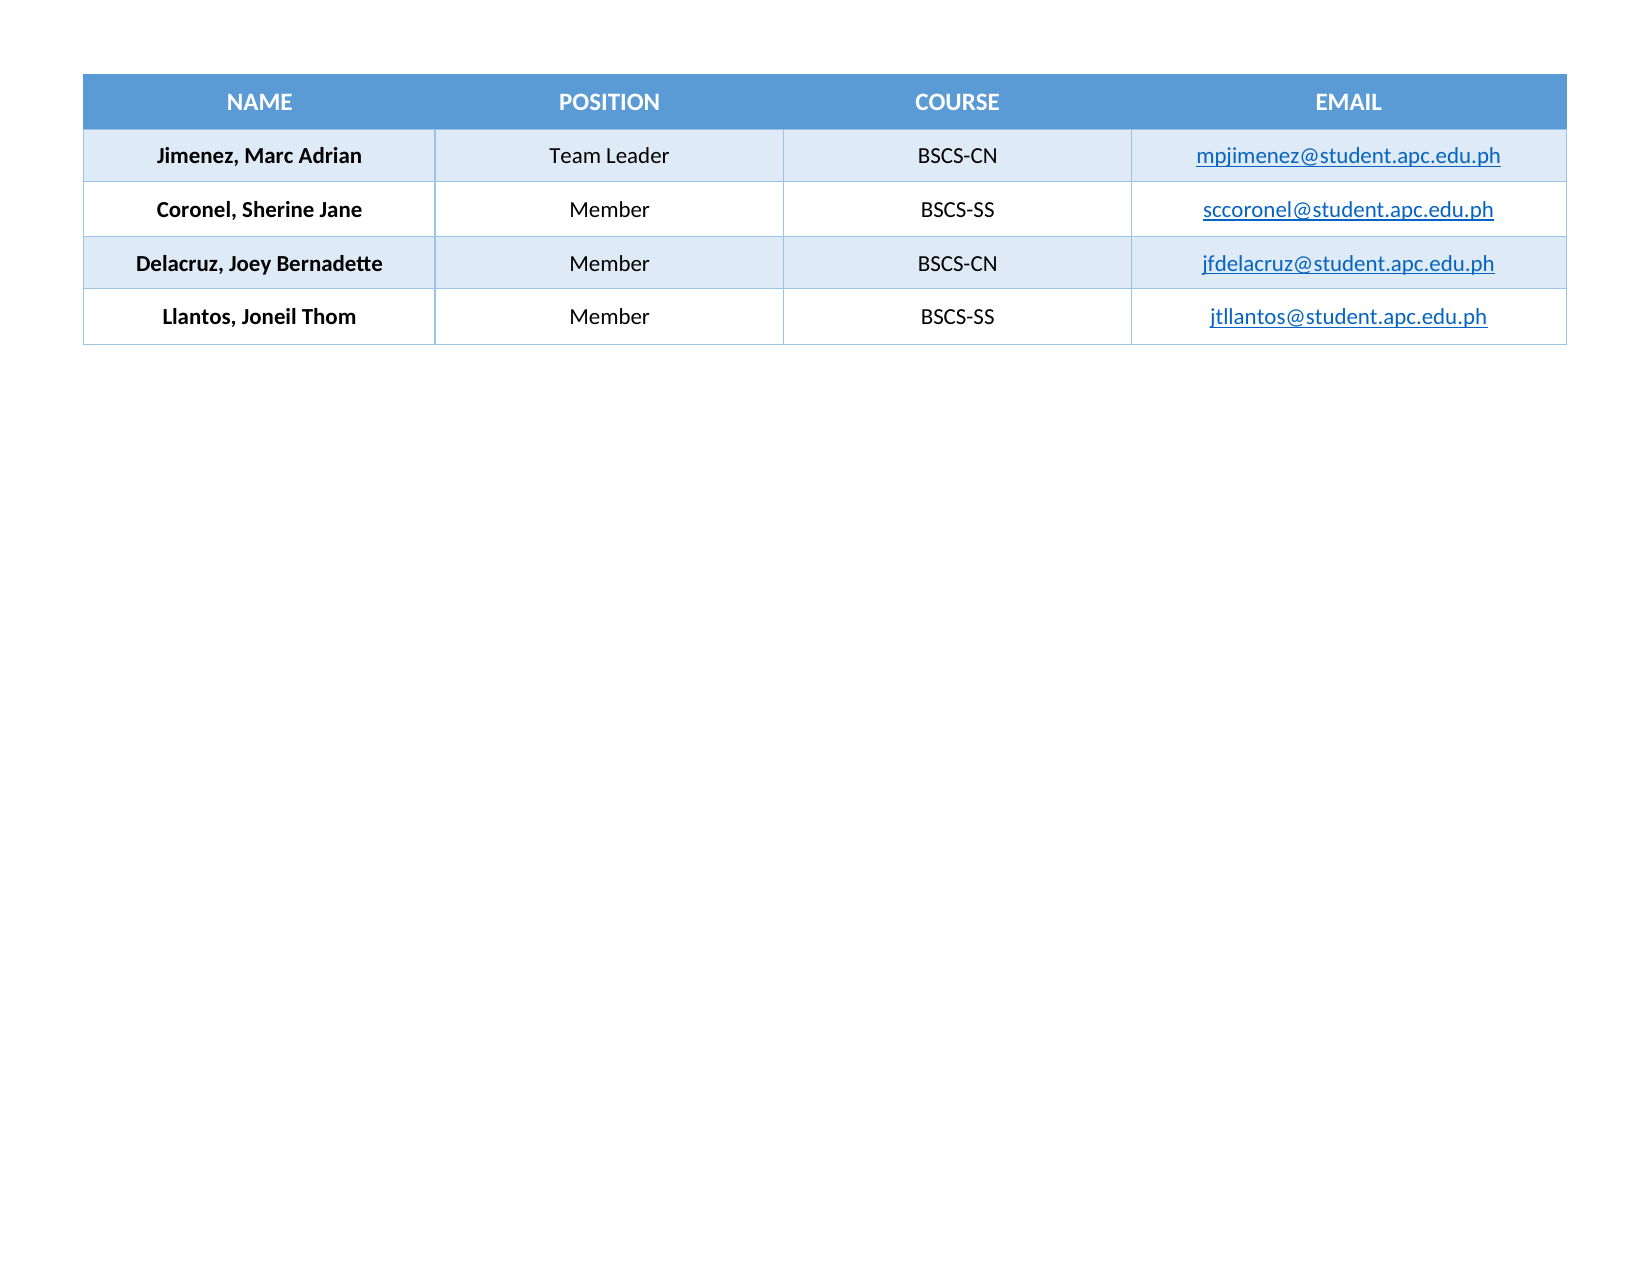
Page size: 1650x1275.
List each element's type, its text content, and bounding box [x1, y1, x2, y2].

table_cell Coronel, Sherine Jane [84, 182, 434, 236]
table_cell Team Leader [436, 130, 783, 181]
table_cell Llantos, Joneil Thom [84, 289, 434, 344]
table_cell jfdelacruz@student.apc.edu.ph [1132, 237, 1566, 288]
table_header POSITION [436, 75, 783, 129]
table_cell BSCS-SS [784, 289, 1131, 344]
table_cell BSCS-CN [784, 130, 1131, 181]
table_cell BSCS-CN [784, 237, 1131, 288]
table_cell sccoronel@student.apc.edu.ph [1132, 182, 1566, 236]
table_cell Member [436, 289, 783, 344]
table_cell mpjimenez@student.apc.edu.ph [1132, 130, 1566, 181]
table_cell Member [436, 237, 783, 288]
table_header EMAIL [1132, 75, 1566, 129]
table_cell Jimenez, Marc Adrian [84, 130, 434, 181]
table_header NAME [84, 75, 434, 129]
table_cell Delacruz, Joey Bernadette [84, 237, 434, 288]
table_cell BSCS-SS [784, 182, 1131, 236]
table_header COURSE [784, 75, 1131, 129]
table_cell Member [436, 182, 783, 236]
table_cell jtllantos@student.apc.edu.ph [1132, 289, 1566, 344]
